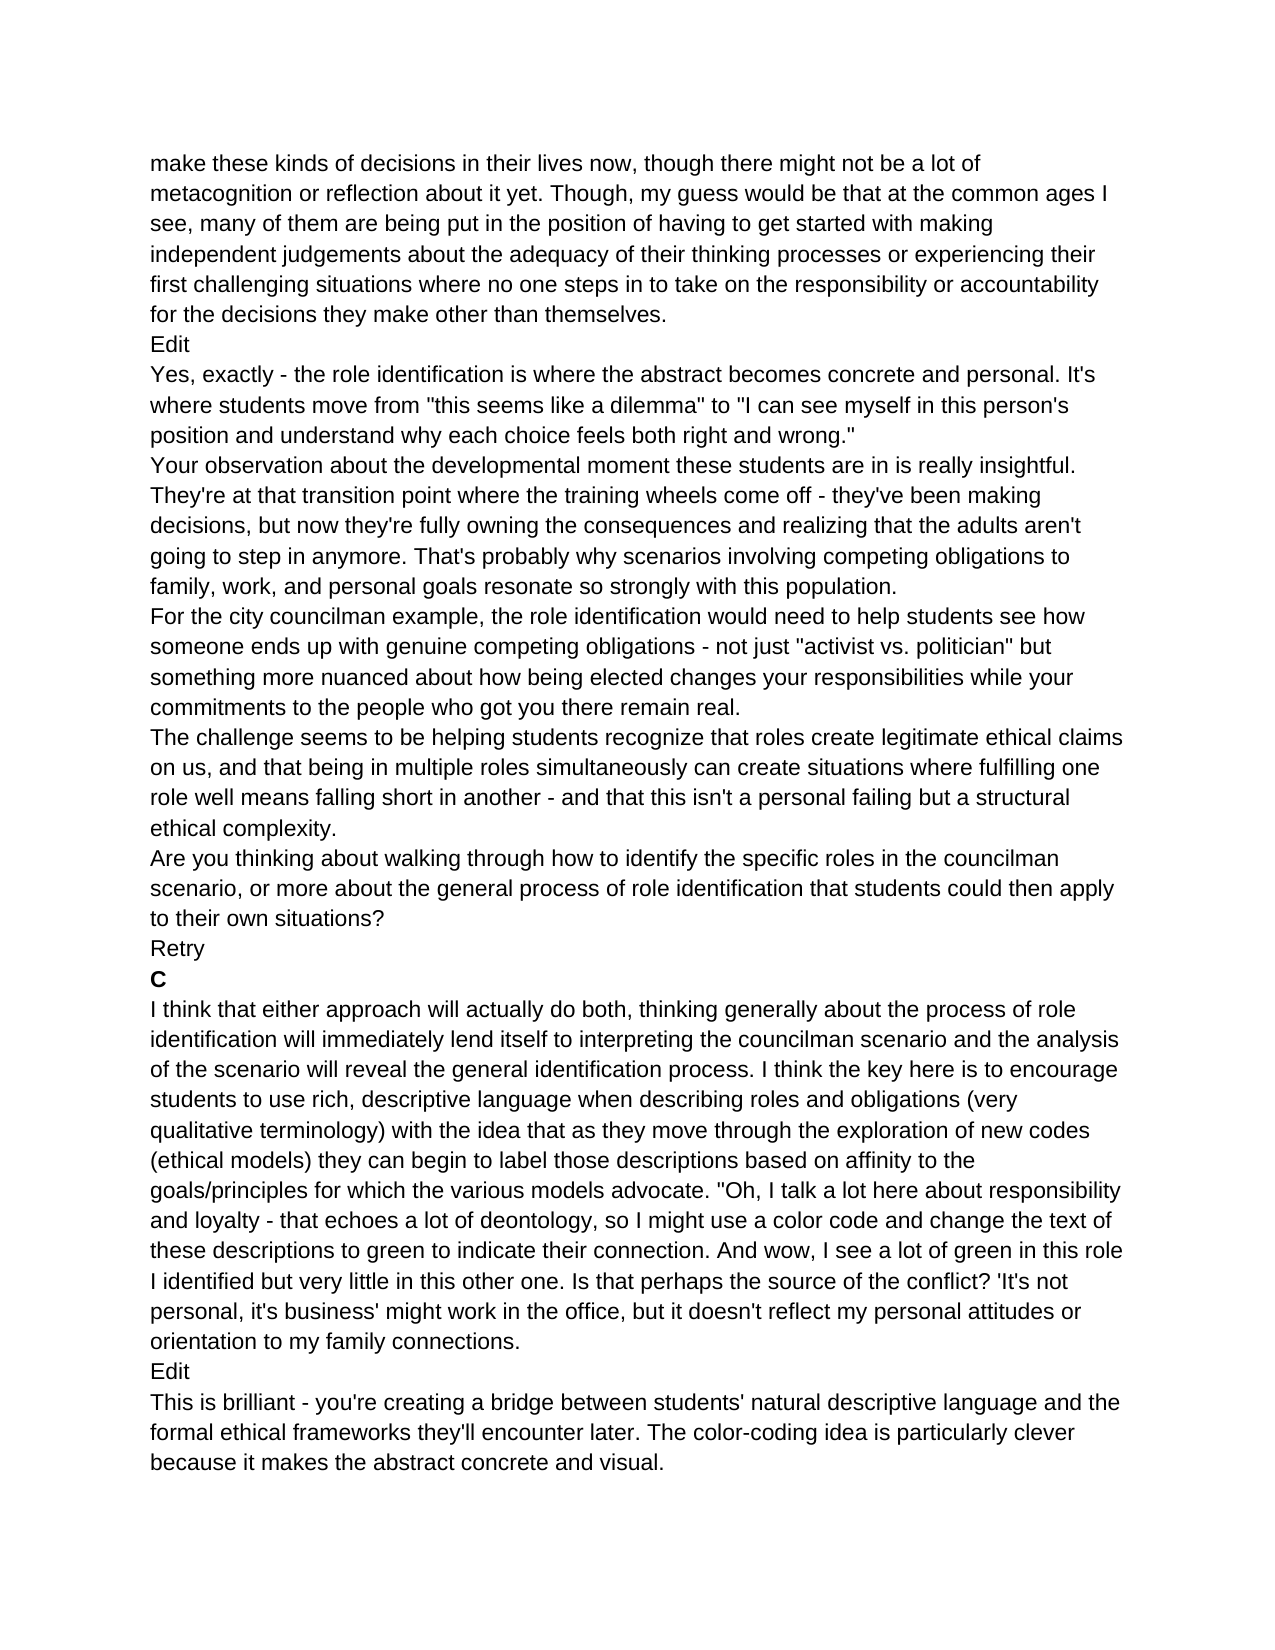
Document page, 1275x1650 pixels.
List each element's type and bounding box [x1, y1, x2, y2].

text [150, 150, 1125, 1475]
